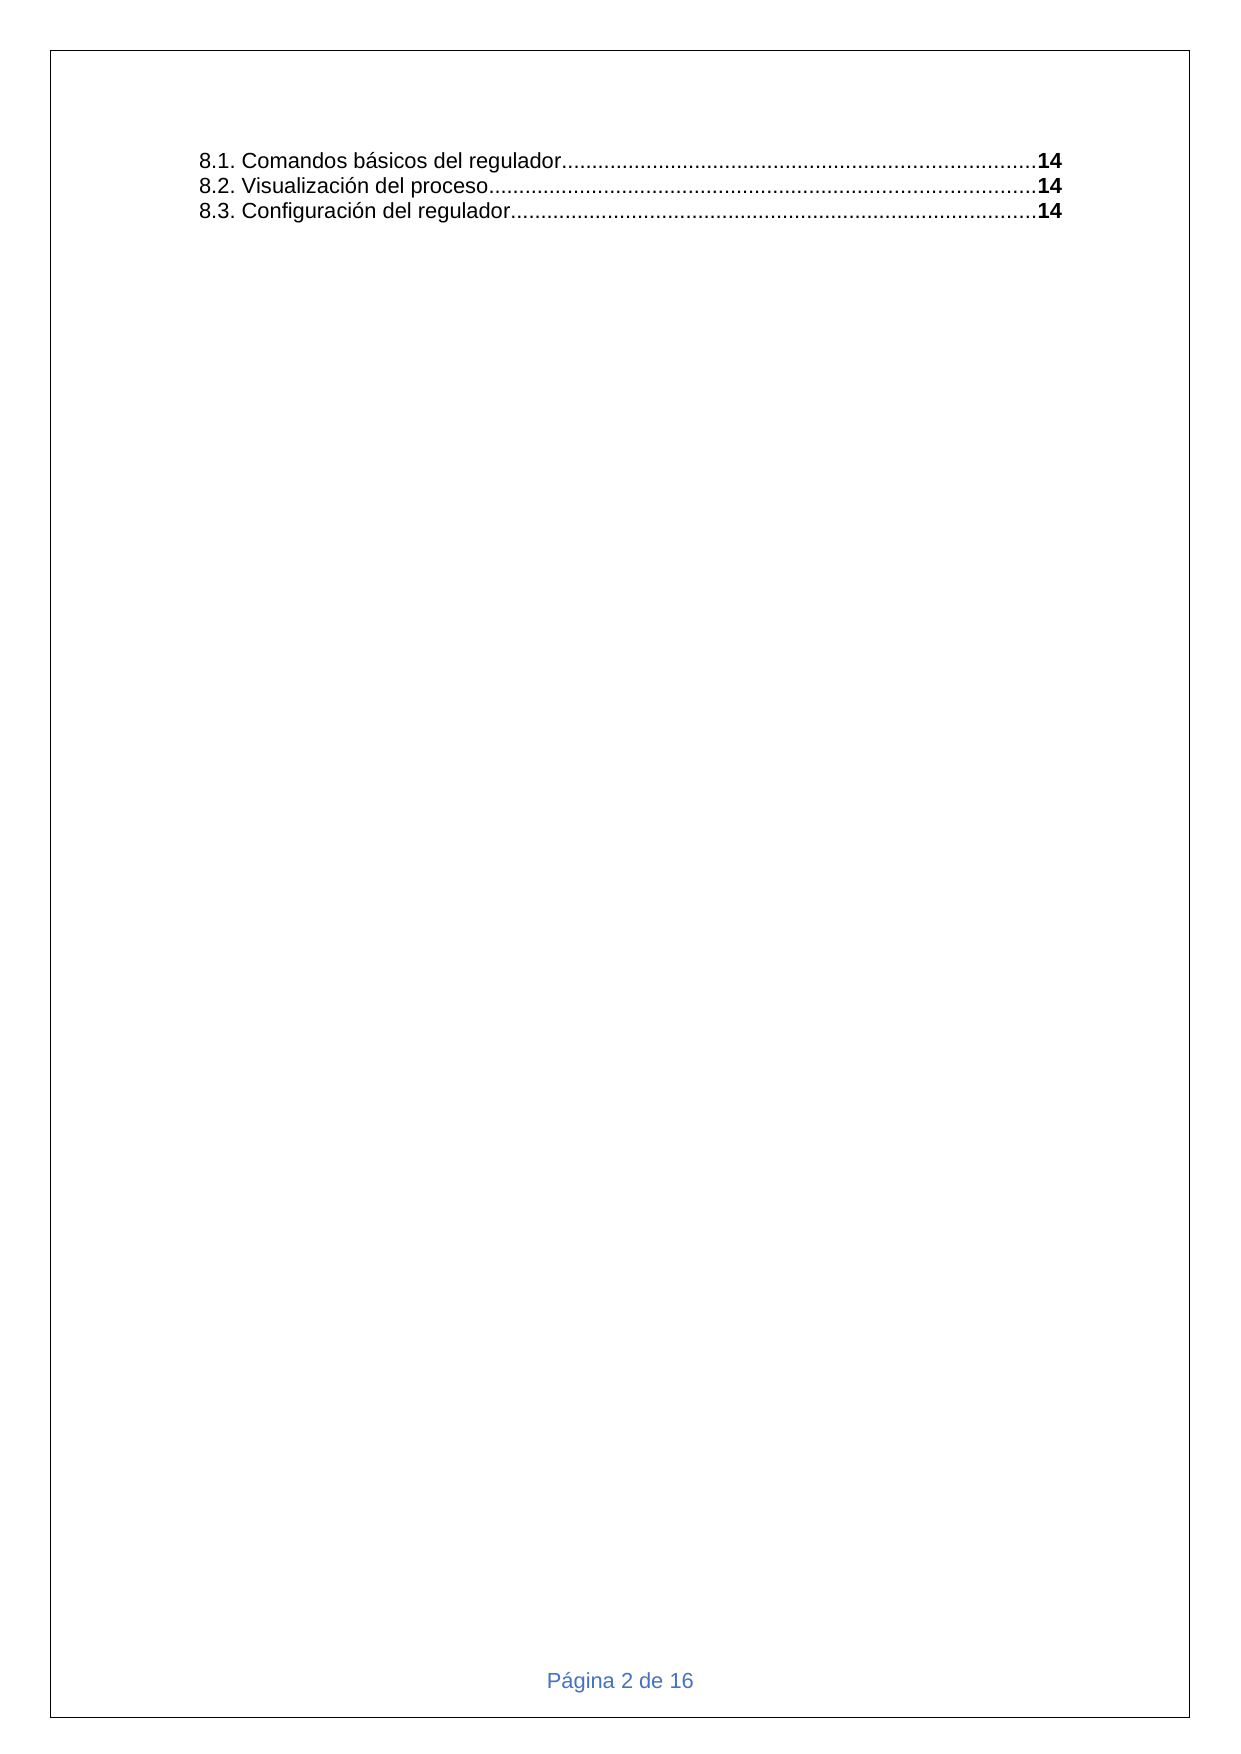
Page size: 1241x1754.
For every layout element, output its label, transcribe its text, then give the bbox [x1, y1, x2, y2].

text 8.3. Configuración del regulador 14 [199, 198, 1063, 223]
text 8.1. Comandos básicos del regulador 14 [199, 147, 1063, 173]
text 8.2. Visualización del proceso 14 [199, 173, 1063, 198]
